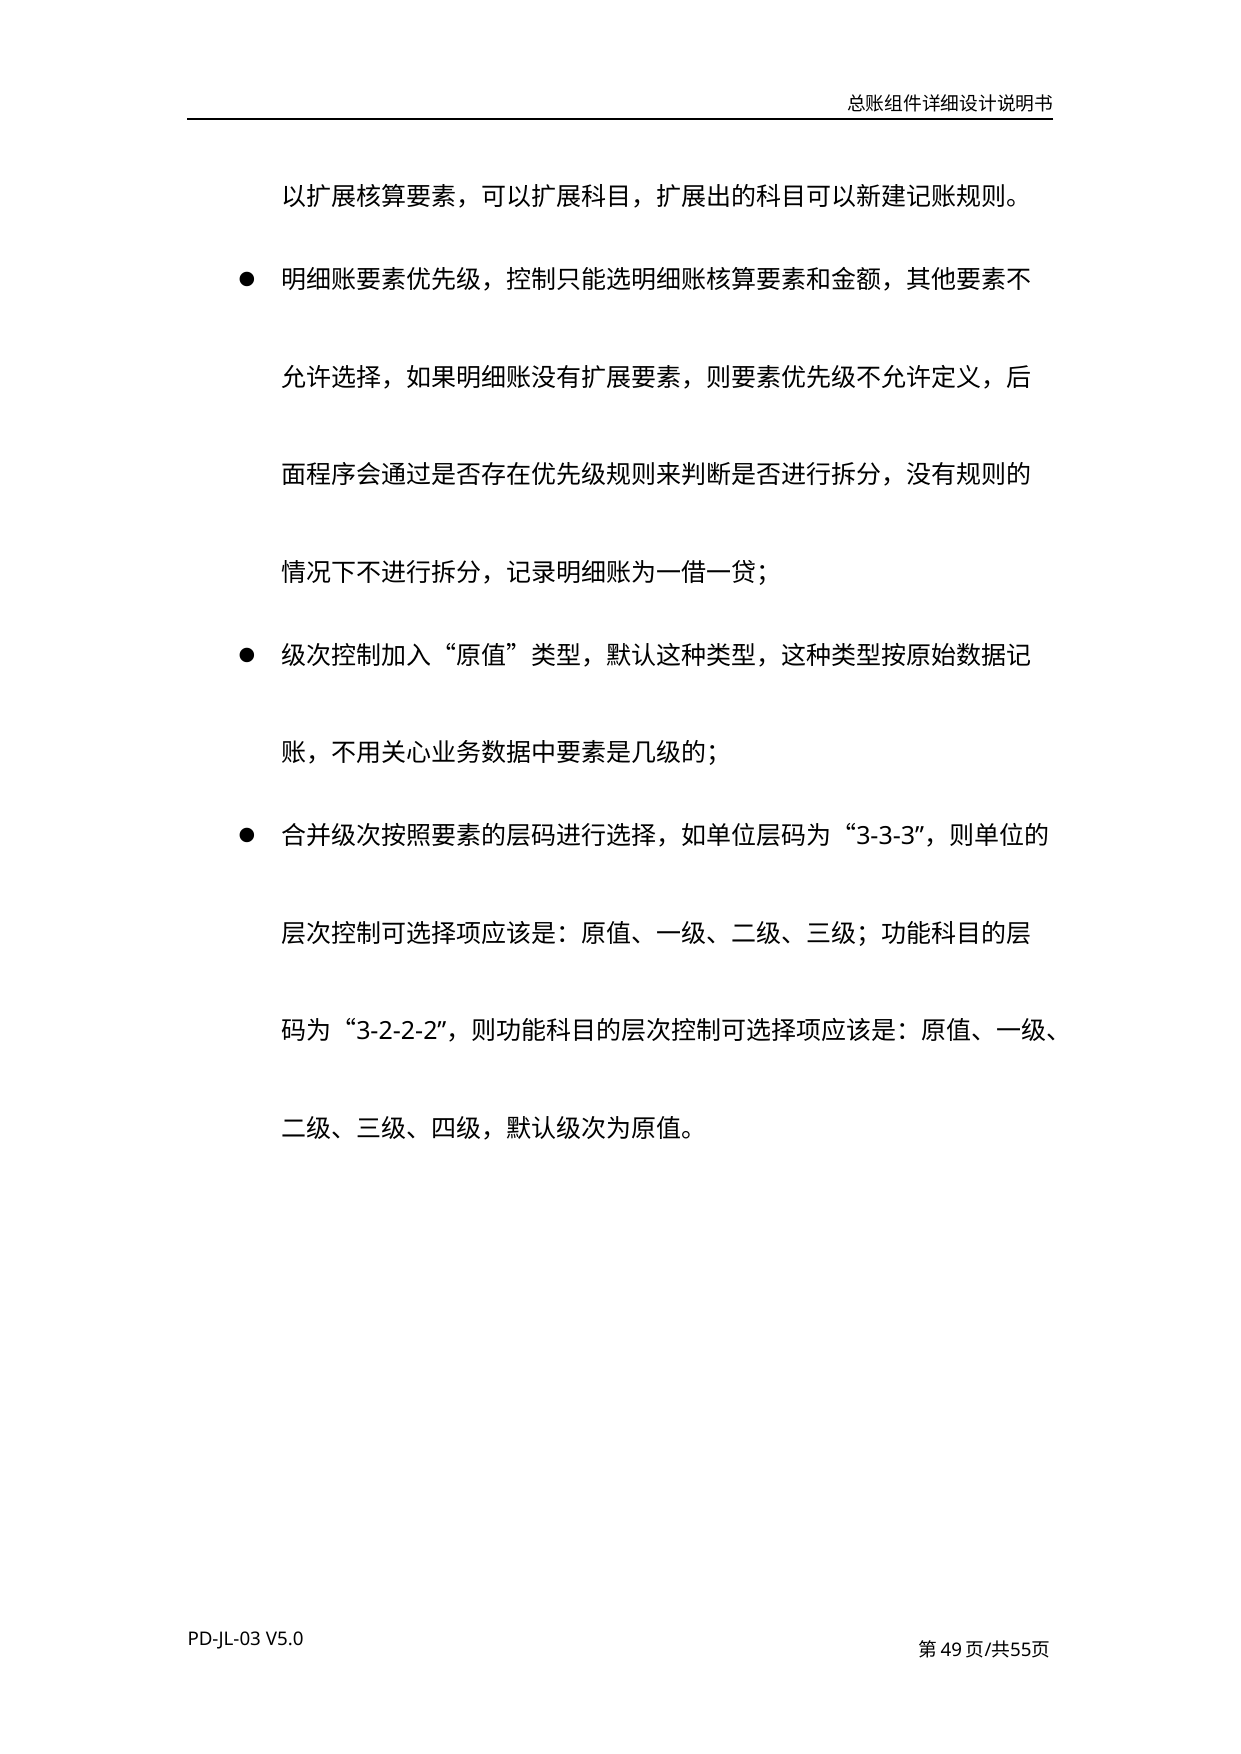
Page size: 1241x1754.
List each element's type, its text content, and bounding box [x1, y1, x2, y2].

list 合并级次按照要素的层码进行选择，如单位层码为“3-3-3”，则单位的层次控制可选择项应该是：原值、一级、二级、三级；功能科目的层码为“3-2-2-2”，则功能科目的层次控制可选择项应该是：原值、一级、二级、三级、四级，默认级次为原值。 [237, 801, 1053, 1159]
list 级次控制加入“原值”类型，默认这种类型，这种类型按原始数据记账，不用关心业务数据中要素是几级的； [237, 621, 1053, 783]
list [237, 162, 1053, 227]
list 明细账要素优先级，控制只能选明细账核算要素和金额，其他要素不允许选择，如果明细账没有扩展要素，则要素优先级不允许定义，后面程序会通过是否存在优先级规则来判断是否进行拆分，没有规则的情况下不进行拆分，记录明细账为一借一贷； [237, 245, 1053, 603]
